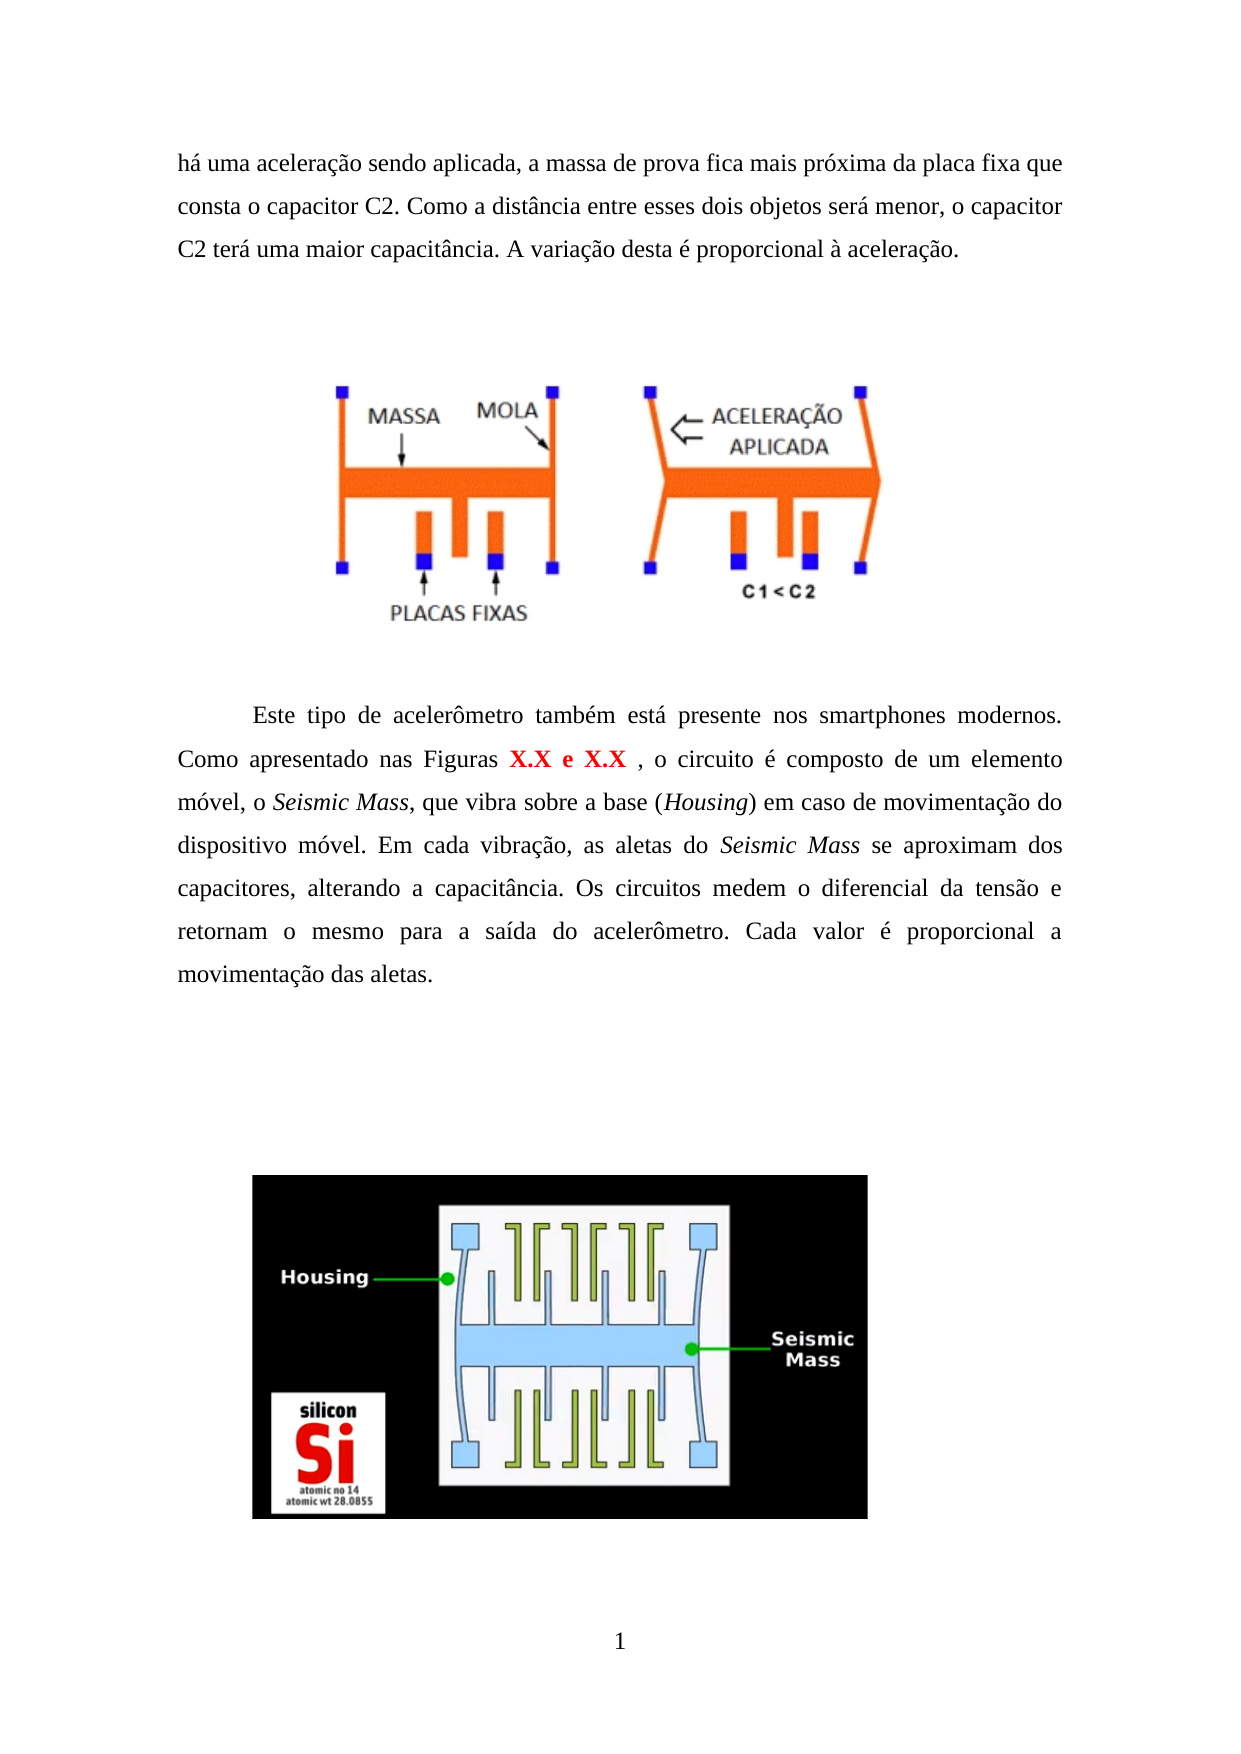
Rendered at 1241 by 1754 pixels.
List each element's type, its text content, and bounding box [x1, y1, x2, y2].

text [177, 148, 1063, 263]
picture [305, 363, 935, 643]
picture [252, 1175, 868, 1519]
text Este tipo de acelerômetro também está presente nos smartphones modernos. Como apresentado nas Figuras X.X e X.X , o circuito é composto de um elemento móvel, o Seismic Mass, que vibra sobre a base (Housing) em caso de movimentação do dispositivo móvel. Em cada vibração, as aletas do Seismic Mass se aproximam dos capacitores, alterando a capacitância. Os circuitos medem o diferencial da tensão e retornam o mesmo para a saída do acelerômetro. Cada valor é proporcional a movimentação das aletas. [177, 701, 1063, 988]
